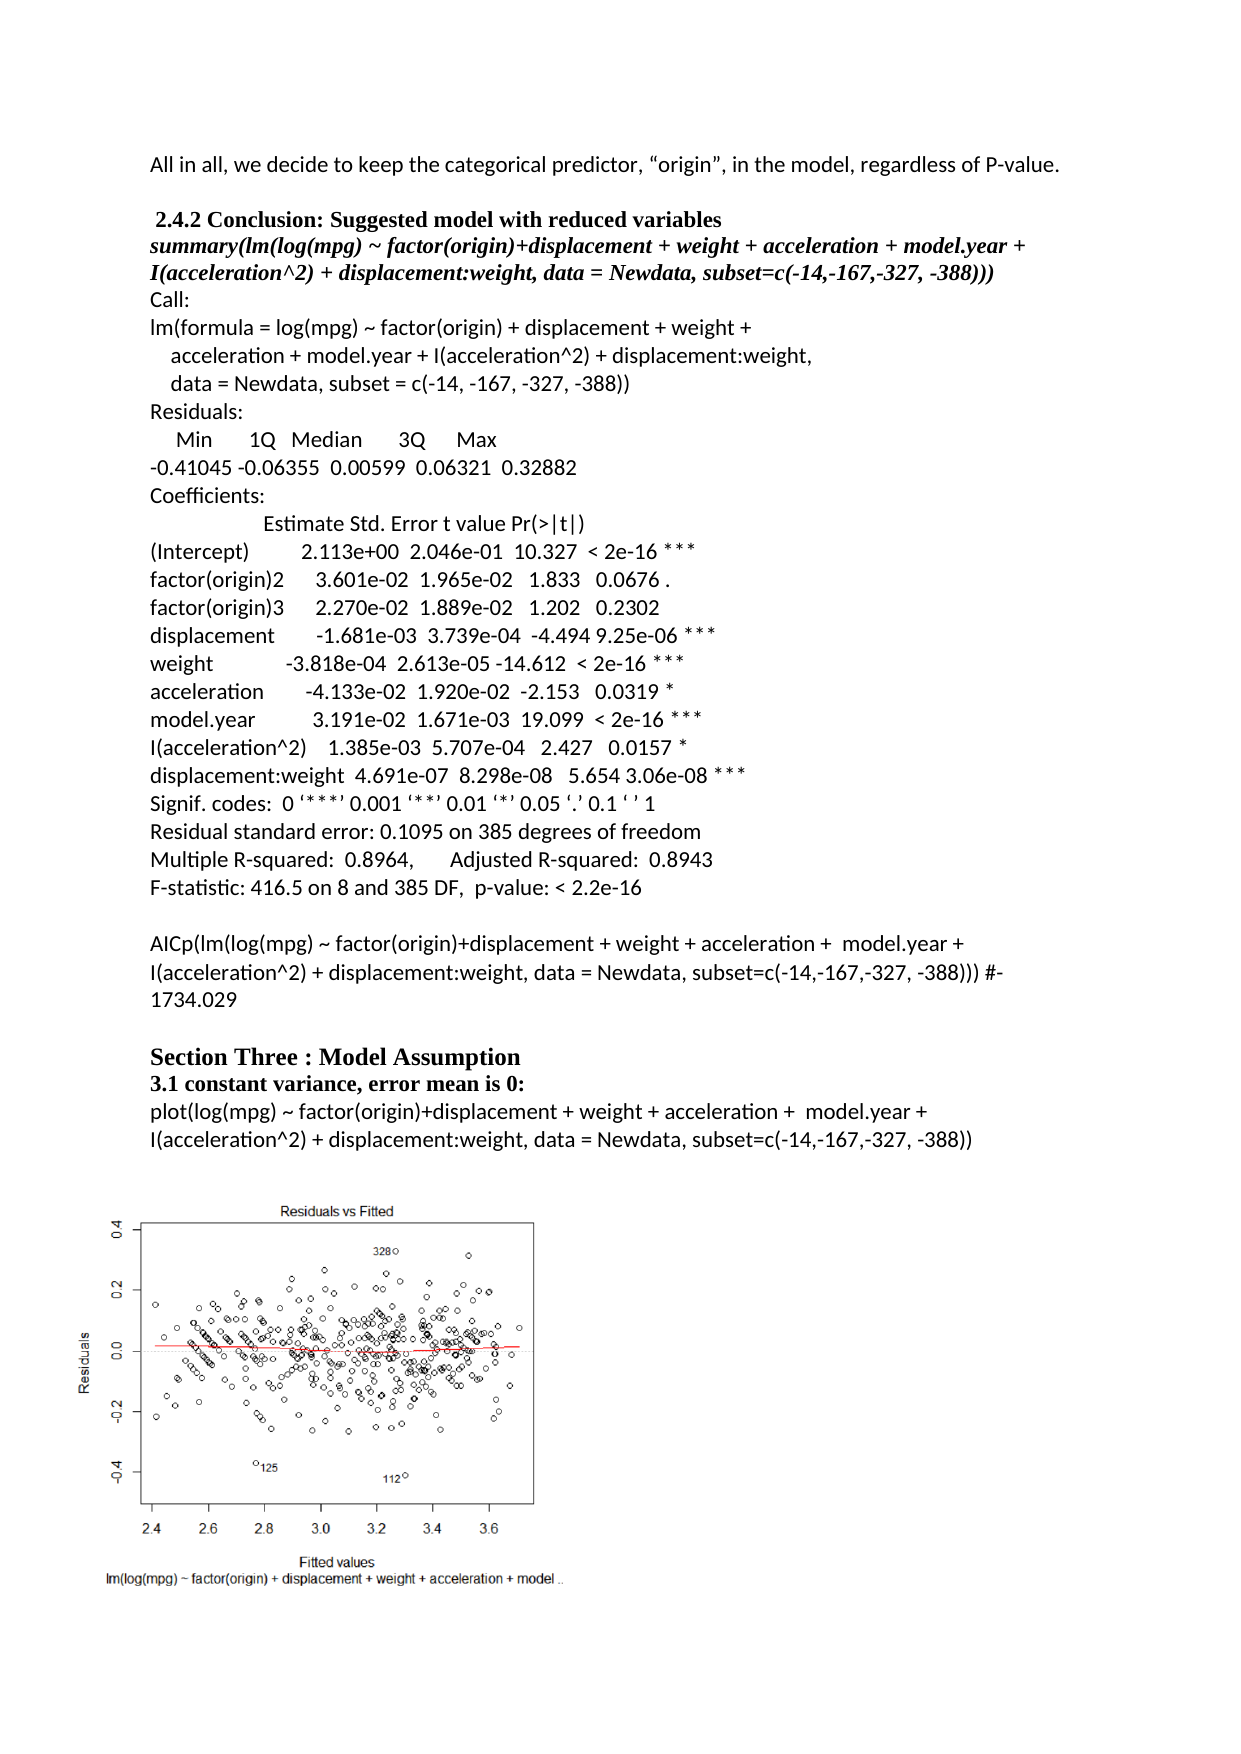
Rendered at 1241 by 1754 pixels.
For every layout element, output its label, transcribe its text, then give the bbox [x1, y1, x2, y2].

text summary(lm(log(mpg) ~ factor(origin)+displacement + weight + acceleration + model.year + I(acceleration^2) + displacement:weight, data = Newdata, subset=c(-14,-167,-327, -388))) Call: lm(formula = log(mpg) ~ factor(origin) + displacement + weight + acceleration + model.year + I(acceleration^2) + displacement:weight, data = Newdata, subset = c(-14, -167, -327, -388)) Residuals: Min 1Q Median 3Q Max -0.41045 -0.06355 0.00599 0.06321 0.32882 Coefficients: Estimate Std. Error t value Pr(>|t|) (Intercept) 2.113e+00 2.046e-01 10.327 < 2e-16 *** factor(origin)2 3.601e-02 1.965e-02 1.833 0.0676 . factor(origin)3 2.270e-02 1.889e-02 1.202 0.2302 displacement -1.681e-03 3.739e-04 -4.494 9.25e-06 *** weight -3.818e-04 2.613e-05 -14.612 < 2e-16 *** acceleration -4.133e-02 1.920e-02 -2.153 0.0319 * model.year 3.191e-02 1.671e-03 19.099 < 2e-16 *** I(acceleration^2) 1.385e-03 5.707e-04 2.427 0.0157 * displacement:weight 4.691e-07 8.298e-08 5.654 3.06e-08 *** Signif. codes: 0 ‘***’ 0.001 ‘**’ 0.01 ‘*’ 0.05 ‘.’ 0.1 ‘ ’ 1 Residual standard error: 0.1095 on 385 degrees of freedom Multiple R-squared: 0.8964, Adjusted R-squared: 0.8943 F-statistic: 416.5 on 8 and 385 DF, p-value: < 2.2e-16 [150, 232, 1090, 902]
text AICp(lm(log(mpg) ~ factor(origin)+displacement + weight + acceleration + model.year + I(acceleration^2) + displacement:weight, data = Newdata, subset=c(-14,-167,-327, -388))) #-1734.029 [150, 929, 1090, 1014]
text Section Three : Model Assumption [150, 1042, 1090, 1070]
text 3.1 constant variance, error mean is 0: [150, 1070, 1090, 1097]
text All in all, we decide to keep the categorical predictor, “origin”, in the model, regardless of P-value. [150, 150, 1090, 178]
text plot(log(mpg) ~ factor(origin)+displacement + weight + acceleration + model.year + I(acceleration^2) + displacement:weight, data = Newdata, subset=c(-14,-167,-327, -388)) [150, 1097, 1090, 1153]
picture [76, 1180, 563, 1586]
text 2.4.2 Conclusion: Suggested model with reduced variables [150, 206, 1090, 232]
